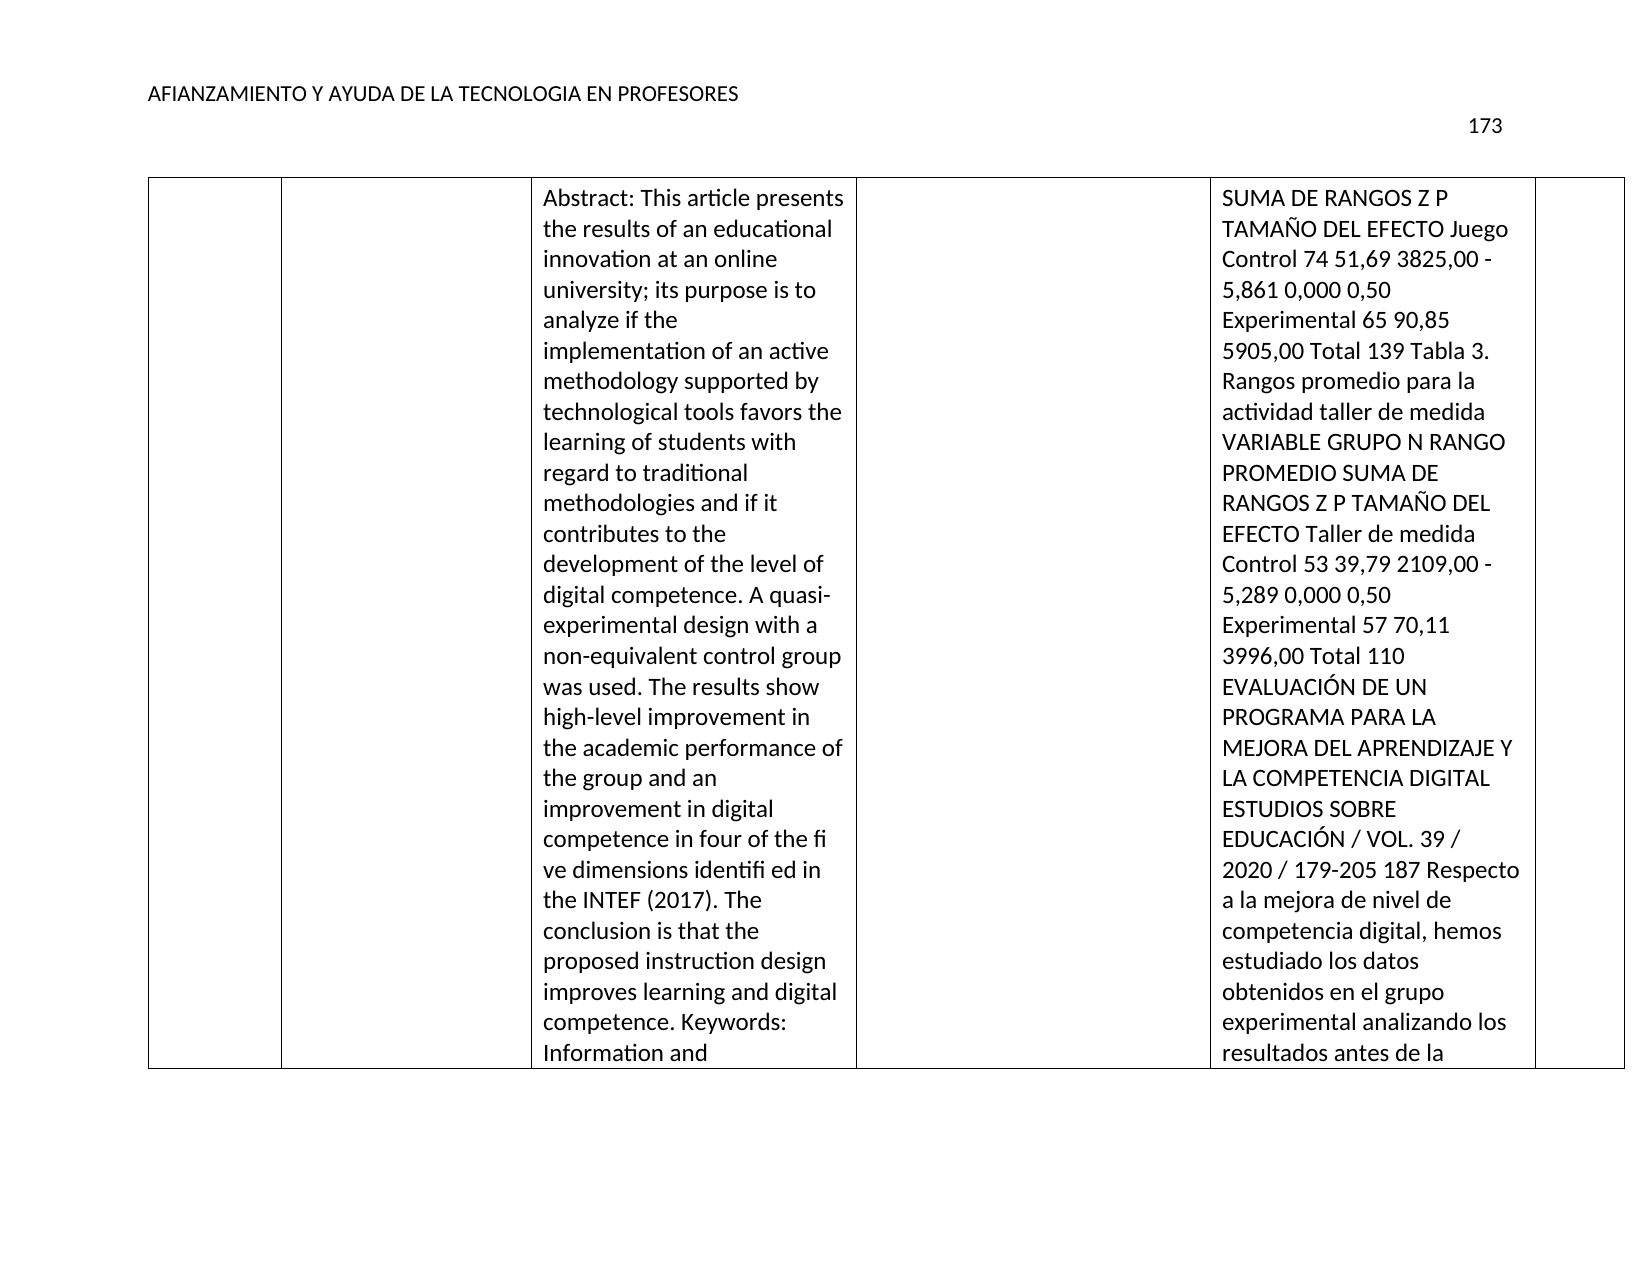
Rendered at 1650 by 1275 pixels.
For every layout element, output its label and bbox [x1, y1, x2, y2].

table_cell [532, 178, 856, 1067]
table_cell [282, 178, 531, 1067]
table_cell [1536, 178, 1624, 1067]
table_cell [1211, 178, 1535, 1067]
table_cell [857, 178, 1210, 1067]
table_cell [149, 178, 281, 1067]
